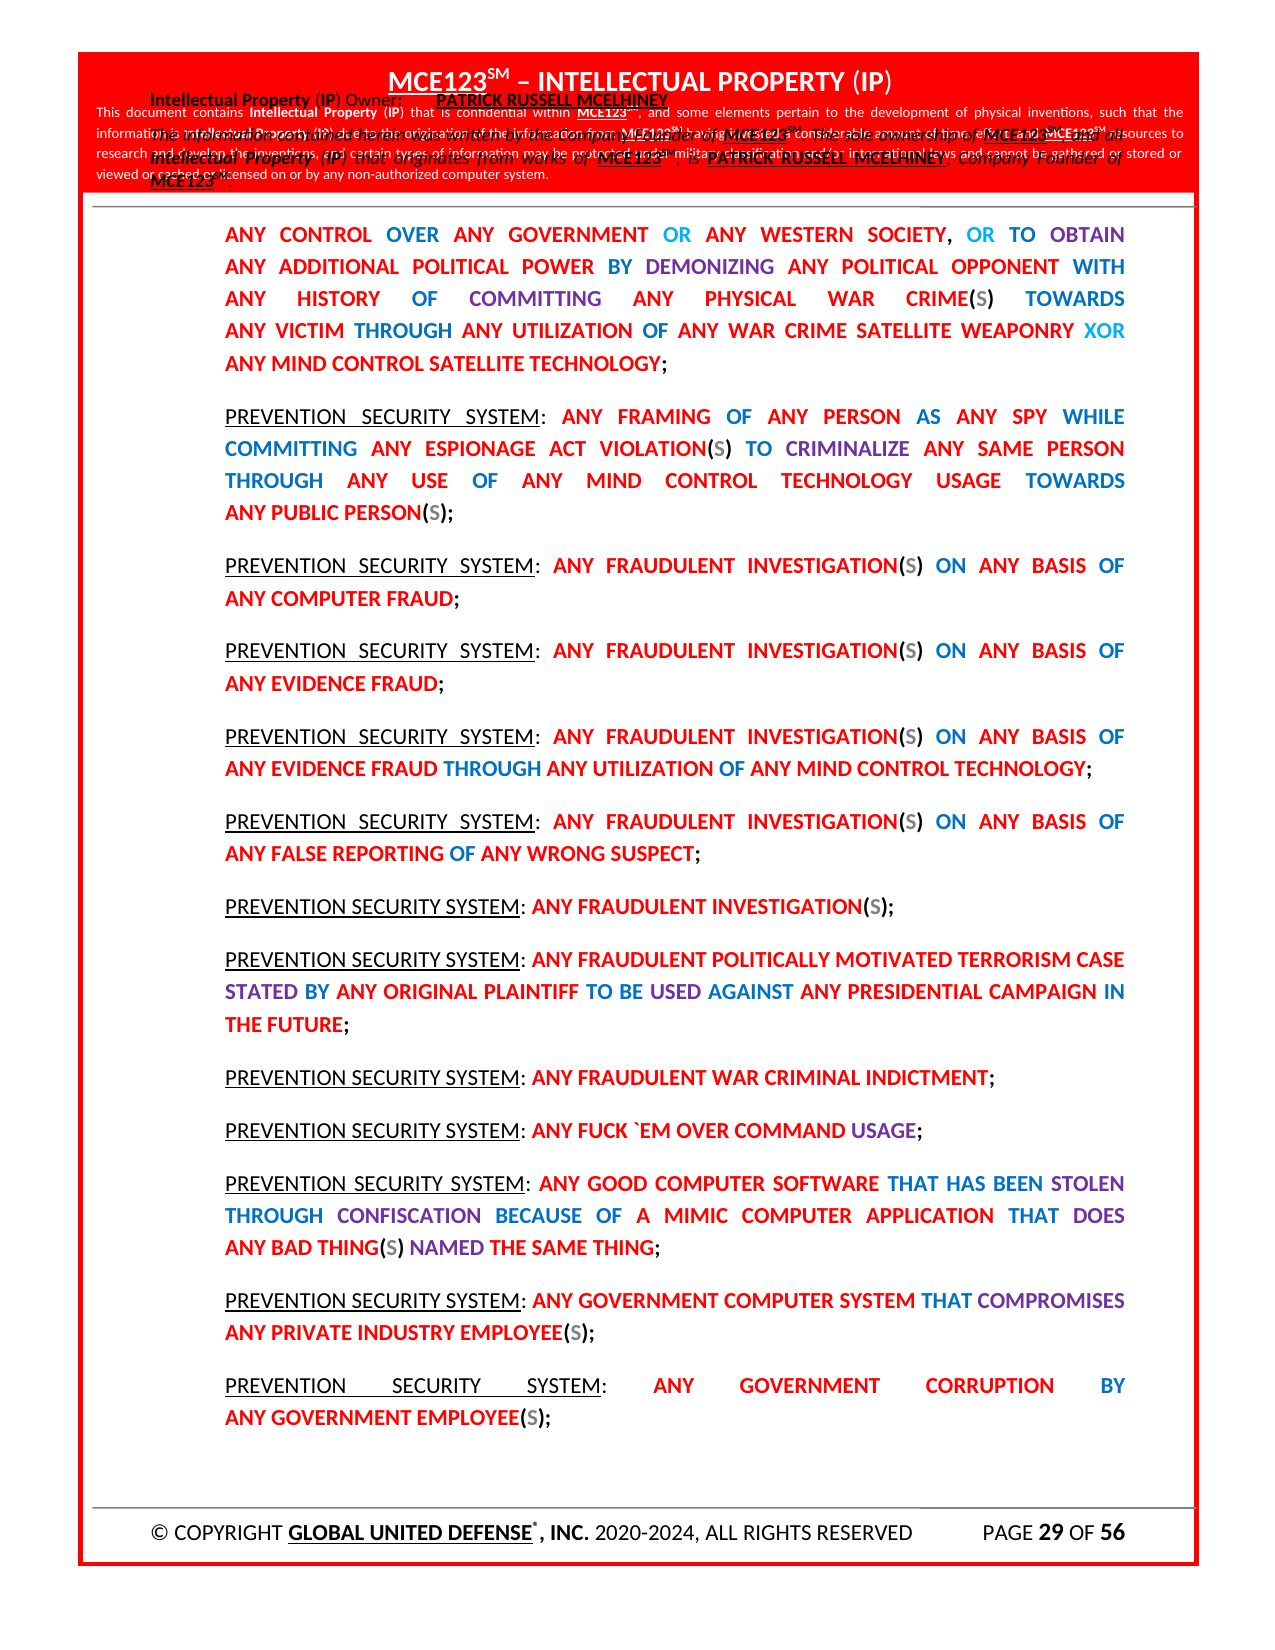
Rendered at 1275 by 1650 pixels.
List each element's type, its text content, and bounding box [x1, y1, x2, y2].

text PREVENTION SECURITY SYSTEM: ANY FRAUDULENT WAR CRIMINAL INDICTMENT; [225, 1063, 1125, 1091]
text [225, 220, 1125, 377]
text PREVENTION SECURITY SYSTEM: ANY GOVERNMENT COMPUTER SYSTEM THAT COMPROMISES ANY PRIVATE INDUSTRY EMPLOYEE(S); [225, 1286, 1125, 1346]
text PREVENTION SECURITY SYSTEM: ANY GOOD COMPUTER SOFTWARE THAT HAS BEEN STOLEN THROUGH CONFISCATION BECAUSE OF A MIMIC COMPUTER APPLICATION THAT DOES ANY BAD THING(S) NAMED THE SAME THING; [225, 1169, 1125, 1261]
text PREVENTION SECURITY SYSTEM: ANY FRAUDULENT INVESTIGATION(S); [225, 892, 1125, 920]
text PREVENTION SECURITY SYSTEM: ANY FUCK `EM OVER COMMAND USAGE; [225, 1116, 1125, 1144]
text PREVENTION SECURITY SYSTEM: ANY FRAUDULENT INVESTIGATION(S) ON ANY BASIS OF ANY EVIDENCE FRAUD THROUGH ANY UTILIZATION OF ANY MIND CONTROL TECHNOLOGY; [225, 722, 1125, 782]
text PREVENTION SECURITY SYSTEM: ANY FRAUDULENT INVESTIGATION(S) ON ANY BASIS OF ANY EVIDENCE FRAUD; [225, 637, 1125, 697]
text PREVENTION SECURITY SYSTEM: ANY FRAMING OF ANY PERSON AS ANY SPY WHILE COMMITTING ANY ESPIONAGE ACT VIOLATION(S) TO CRIMINALIZE ANY SAME PERSON THROUGH ANY USE OF ANY MIND CONTROL TECHNOLOGY USAGE TOWARDS ANY PUBLIC PERSON(S); [225, 402, 1125, 526]
text PREVENTION SECURITY SYSTEM: ANY FRAUDULENT INVESTIGATION(S) ON ANY BASIS OF ANY COMPUTER FRAUD; [225, 551, 1125, 612]
text PREVENTION SECURITY SYSTEM: ANY FRAUDULENT INVESTIGATION(S) ON ANY BASIS OF ANY FALSE REPORTING OF ANY WRONG SUSPECT; [225, 807, 1125, 867]
text PREVENTION SECURITY SYSTEM: ANY GOVERNMENT CORRUPTION BY ANY GOVERNMENT EMPLOYEE(S); [225, 1371, 1125, 1432]
text PREVENTION SECURITY SYSTEM: ANY FRAUDULENT POLITICALLY MOTIVATED TERRORISM CASE STATED BY ANY ORIGINAL PLAINTIFF TO BE USED AGAINST ANY PRESIDENTIAL CAMPAIGN IN THE FUTURE; [225, 945, 1125, 1038]
